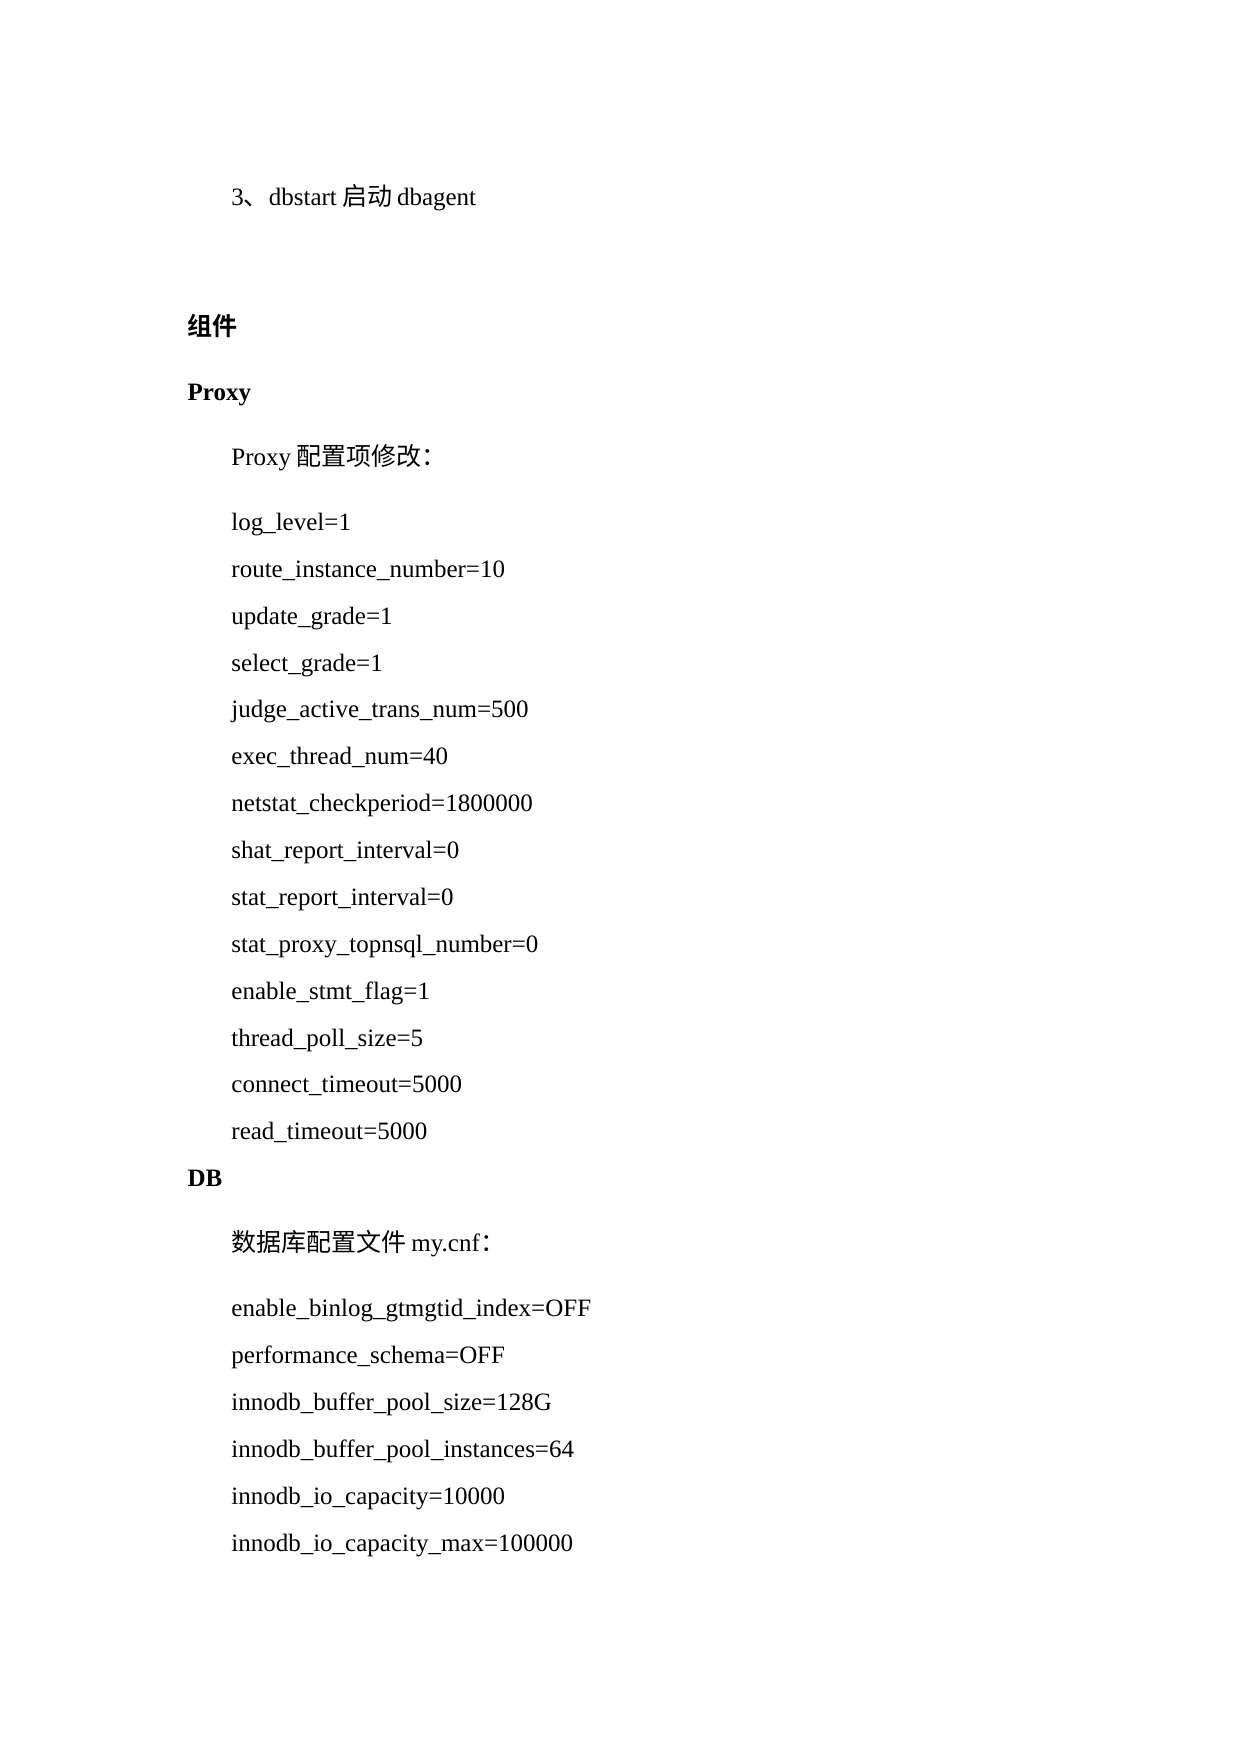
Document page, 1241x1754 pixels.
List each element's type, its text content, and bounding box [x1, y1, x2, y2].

text select_grade=1 [187, 646, 1053, 678]
text thread_poll_size=5 [187, 1021, 1053, 1053]
text stat_proxy_topnsql_number=0 [187, 927, 1053, 959]
text innodb_io_capacity_max=100000 [187, 1526, 1053, 1558]
text stat_report_interval=0 [187, 880, 1053, 913]
text read_timeout=5000 [187, 1114, 1053, 1147]
text innodb_buffer_pool_instances=64 [187, 1432, 1053, 1464]
subtitle DB [187, 1161, 1053, 1194]
text exec_thread_num=40 [187, 739, 1053, 772]
subtitle 组件 [187, 292, 1053, 357]
list dbstart启动dbagent [187, 162, 1053, 227]
text shat_report_interval=0 [187, 833, 1053, 866]
text log_level=1 [187, 505, 1053, 538]
text Proxy配置项修改： [187, 422, 1053, 487]
text innodb_io_capacity=10000 [187, 1479, 1053, 1511]
text 数据库配置文件my.cnf： [187, 1208, 1053, 1273]
text performance_schema=OFF [187, 1338, 1053, 1371]
text enable_binlog_gtmgtid_index=OFF [187, 1291, 1053, 1324]
text judge_active_trans_num=500 [187, 693, 1053, 725]
subtitle Proxy [187, 375, 1053, 408]
text innodb_buffer_pool_size=128G [187, 1385, 1053, 1418]
text route_instance_number=10 [187, 552, 1053, 584]
text netstat_checkperiod=1800000 [187, 786, 1053, 819]
text connect_timeout=5000 [187, 1068, 1053, 1100]
text update_grade=1 [187, 599, 1053, 631]
text enable_stmt_flag=1 [187, 974, 1053, 1006]
